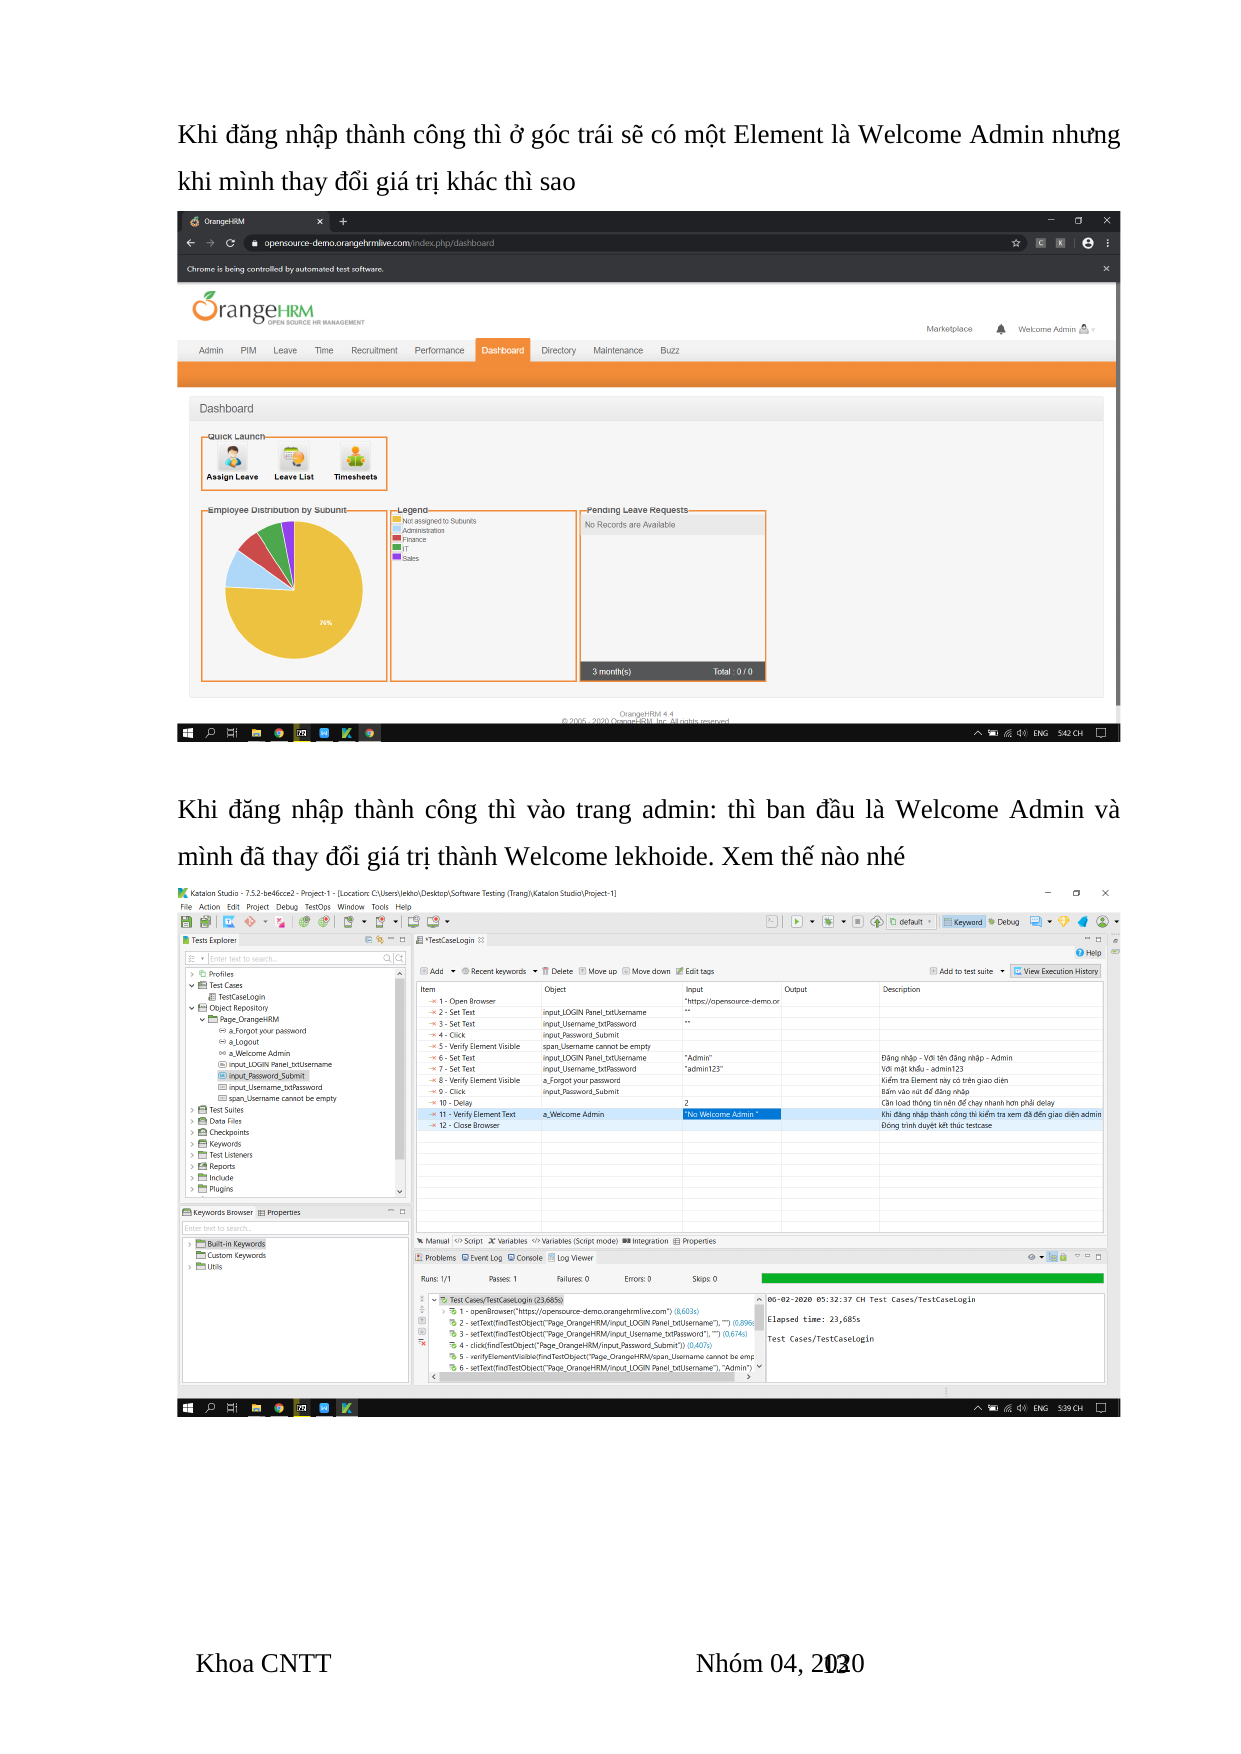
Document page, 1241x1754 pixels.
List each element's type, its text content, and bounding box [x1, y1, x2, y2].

picture [177, 886, 1121, 1417]
list Khi đăng nhập thành công thì vào trang admin: thì ban đầu là Welcome Admin và mình đã thay đổi giá trị thành Welcome lekhoide. Xem thế nào nhé [177, 793, 1122, 871]
picture [177, 211, 1121, 742]
list Khi đăng nhập thành công thì ở góc trái sẽ có một Element là Welcome Admin nhưng khi mình thay đổi giá trị khác thì sao [177, 118, 1122, 196]
